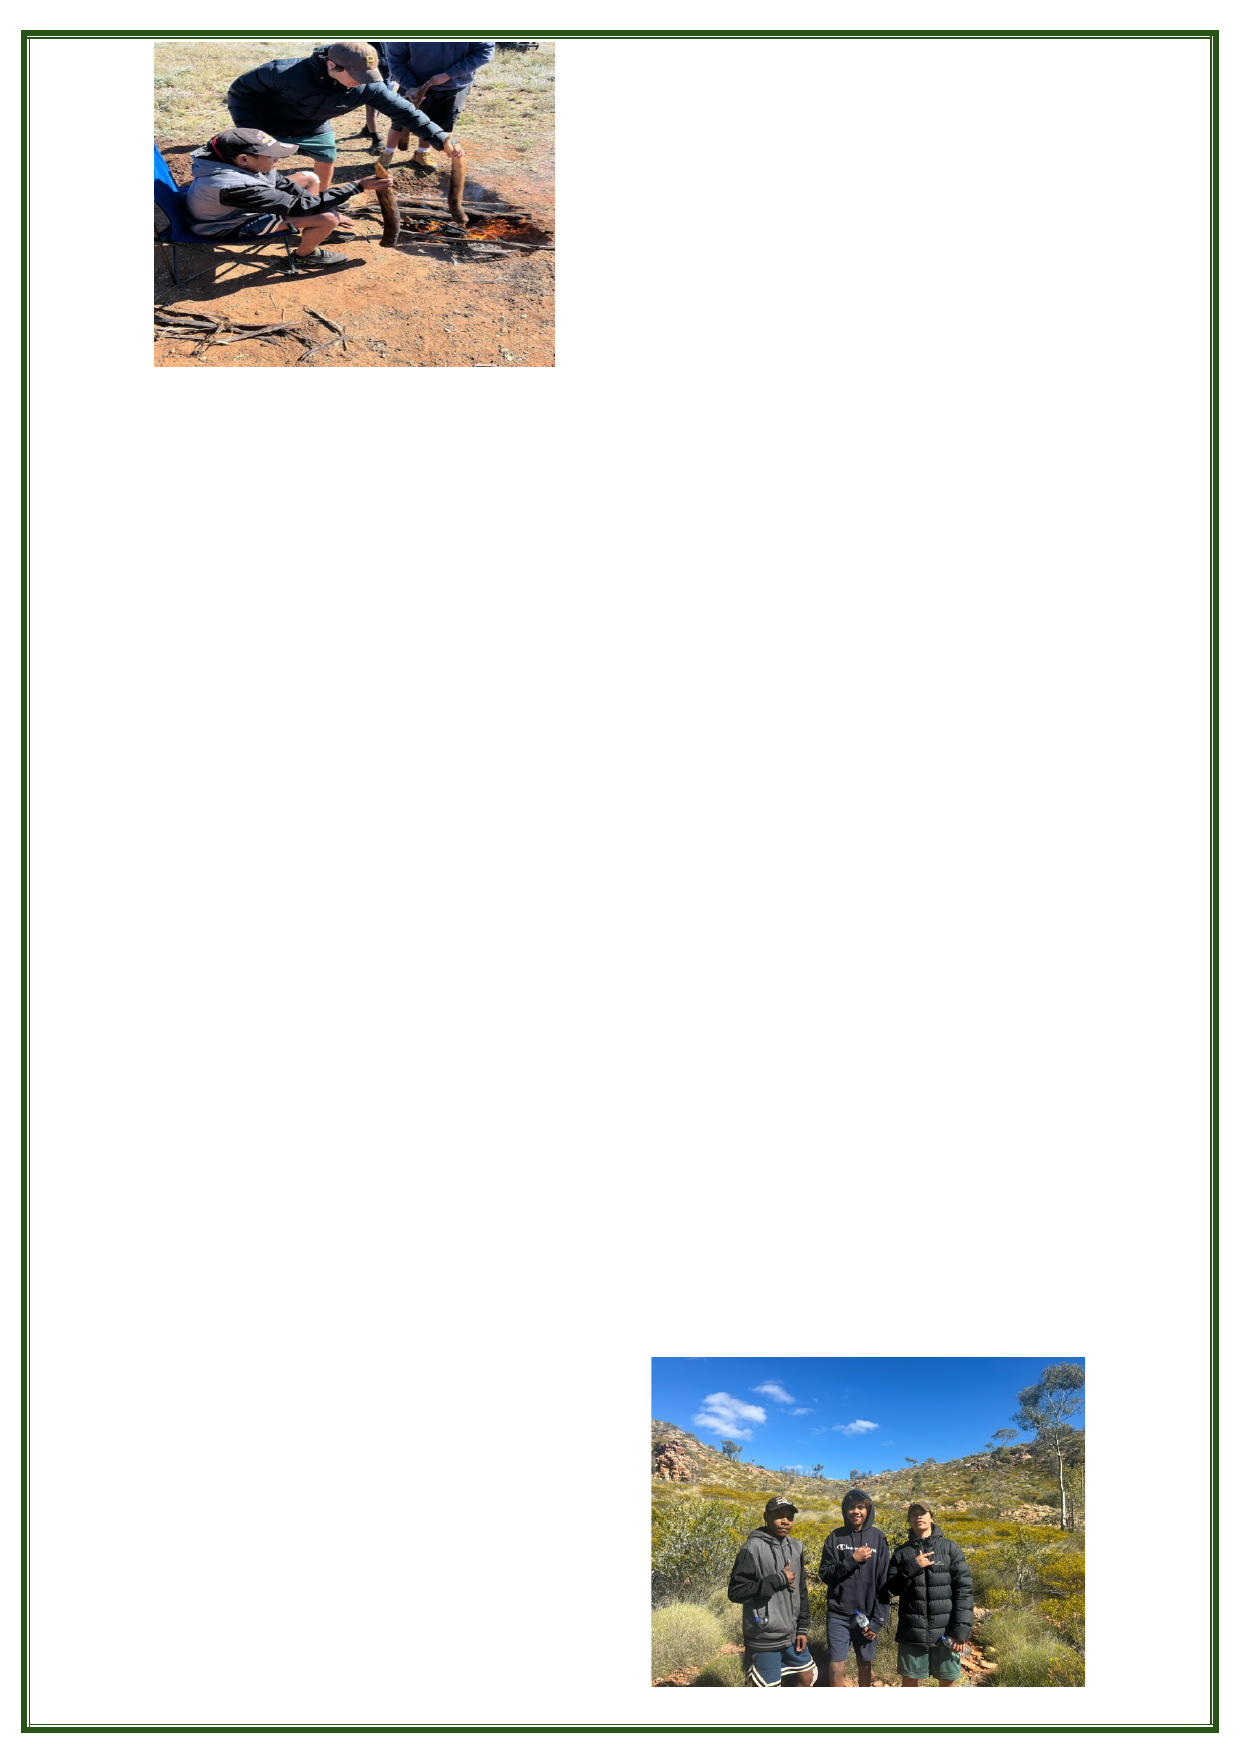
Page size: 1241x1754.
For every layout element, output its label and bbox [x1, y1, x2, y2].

picture [650, 1357, 1086, 1686]
picture [152, 42, 555, 364]
